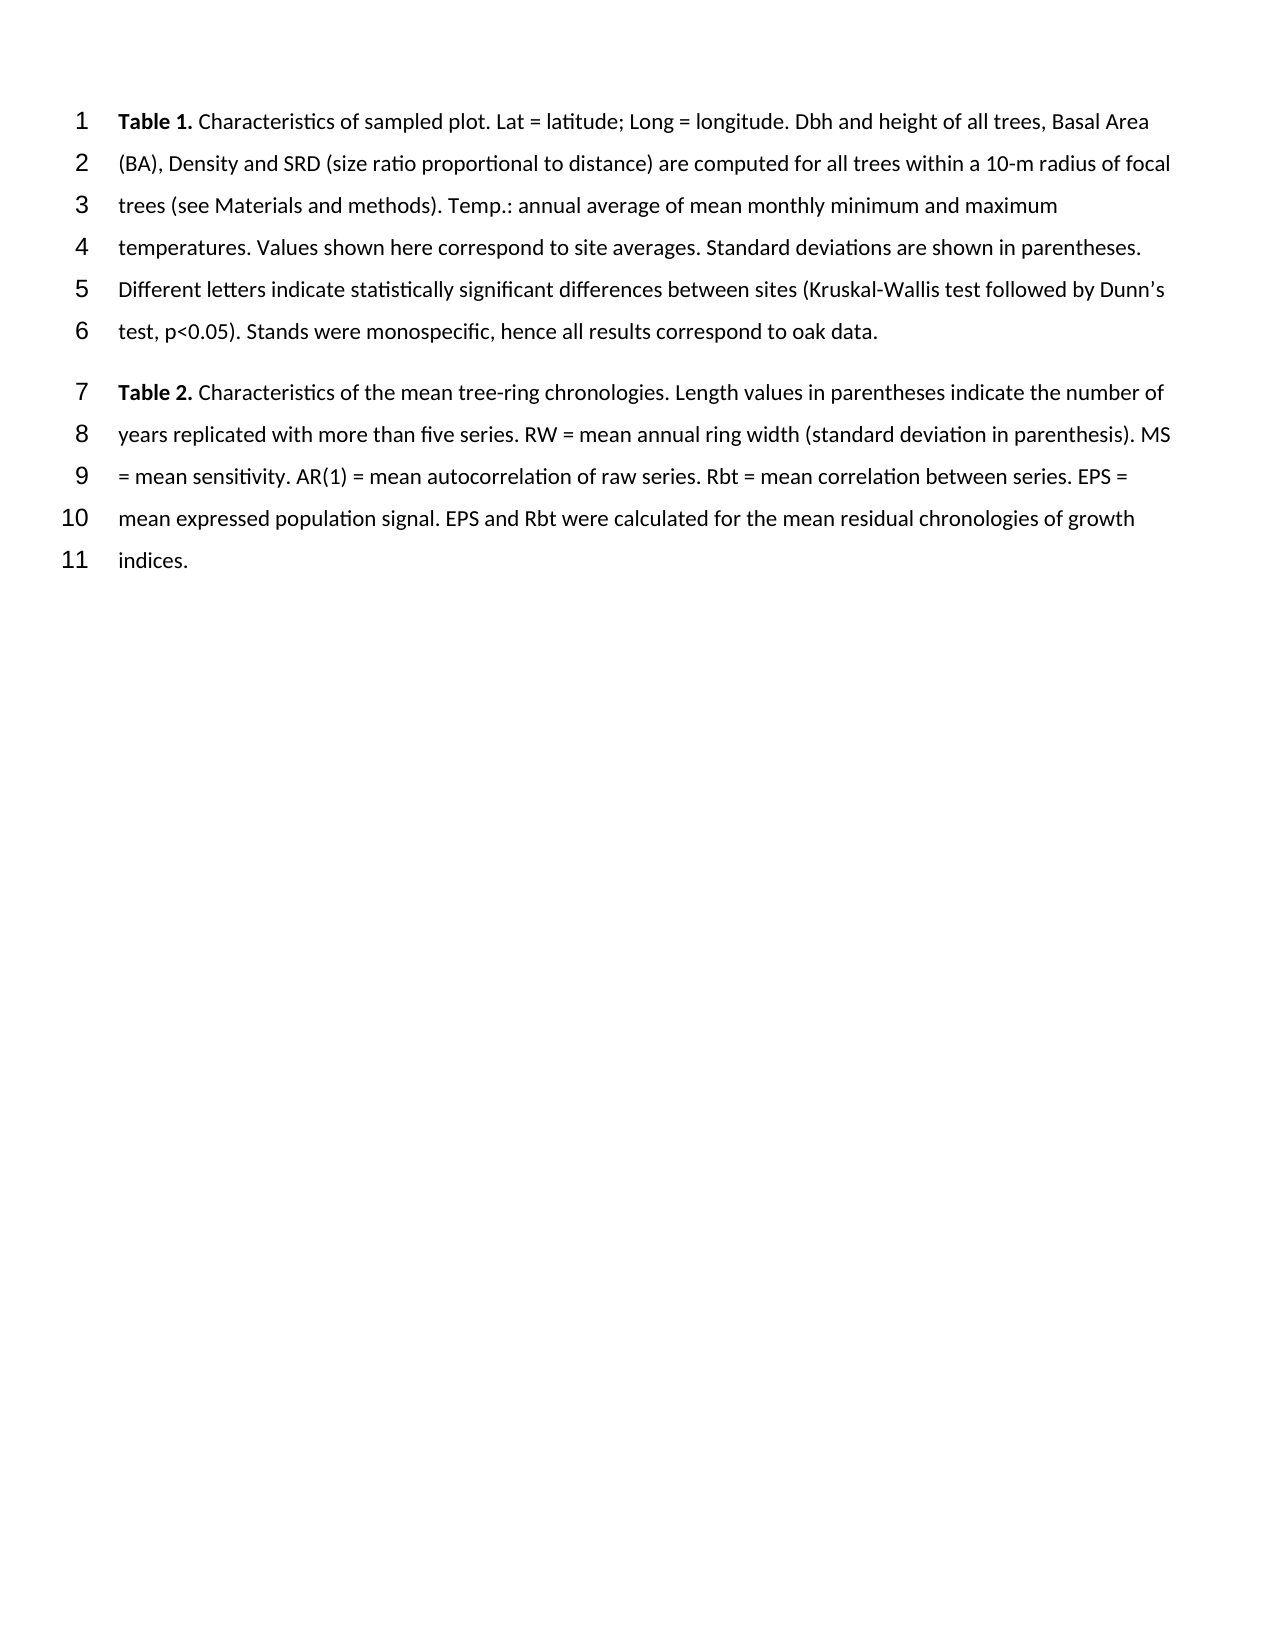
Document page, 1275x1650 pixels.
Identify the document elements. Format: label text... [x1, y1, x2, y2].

text Table 1. Characteristics of sampled plot. Lat = latitude; Long = longitude. Dbh and height of all trees, Basal Area (BA), Density and SRD (size ratio proportional to distance) are computed for all trees within a 10-m radius of focal trees (see Materials and methods). Temp.: annual average of mean monthly minimum and maximum temperatures. Values shown here correspond to site averages. Standard deviations are shown in parentheses. Different letters indicate statistically significant differences between sites (Kruskal-Wallis test followed by Dunn’s test, p<0.05). Stands were monospecific, hence all results correspond to oak data. [118, 107, 1186, 345]
text Table 2. Characteristics of the mean tree-ring chronologies. Length values in parentheses indicate the number of years replicated with more than five series. RW = mean annual ring width (standard deviation in parenthesis). MS = mean sensitivity. AR(1) = mean autocorrelation of raw series. Rbt = mean correlation between series. EPS = mean expressed population signal. EPS and Rbt were calculated for the mean residual chronologies of growth indices. [118, 378, 1186, 574]
